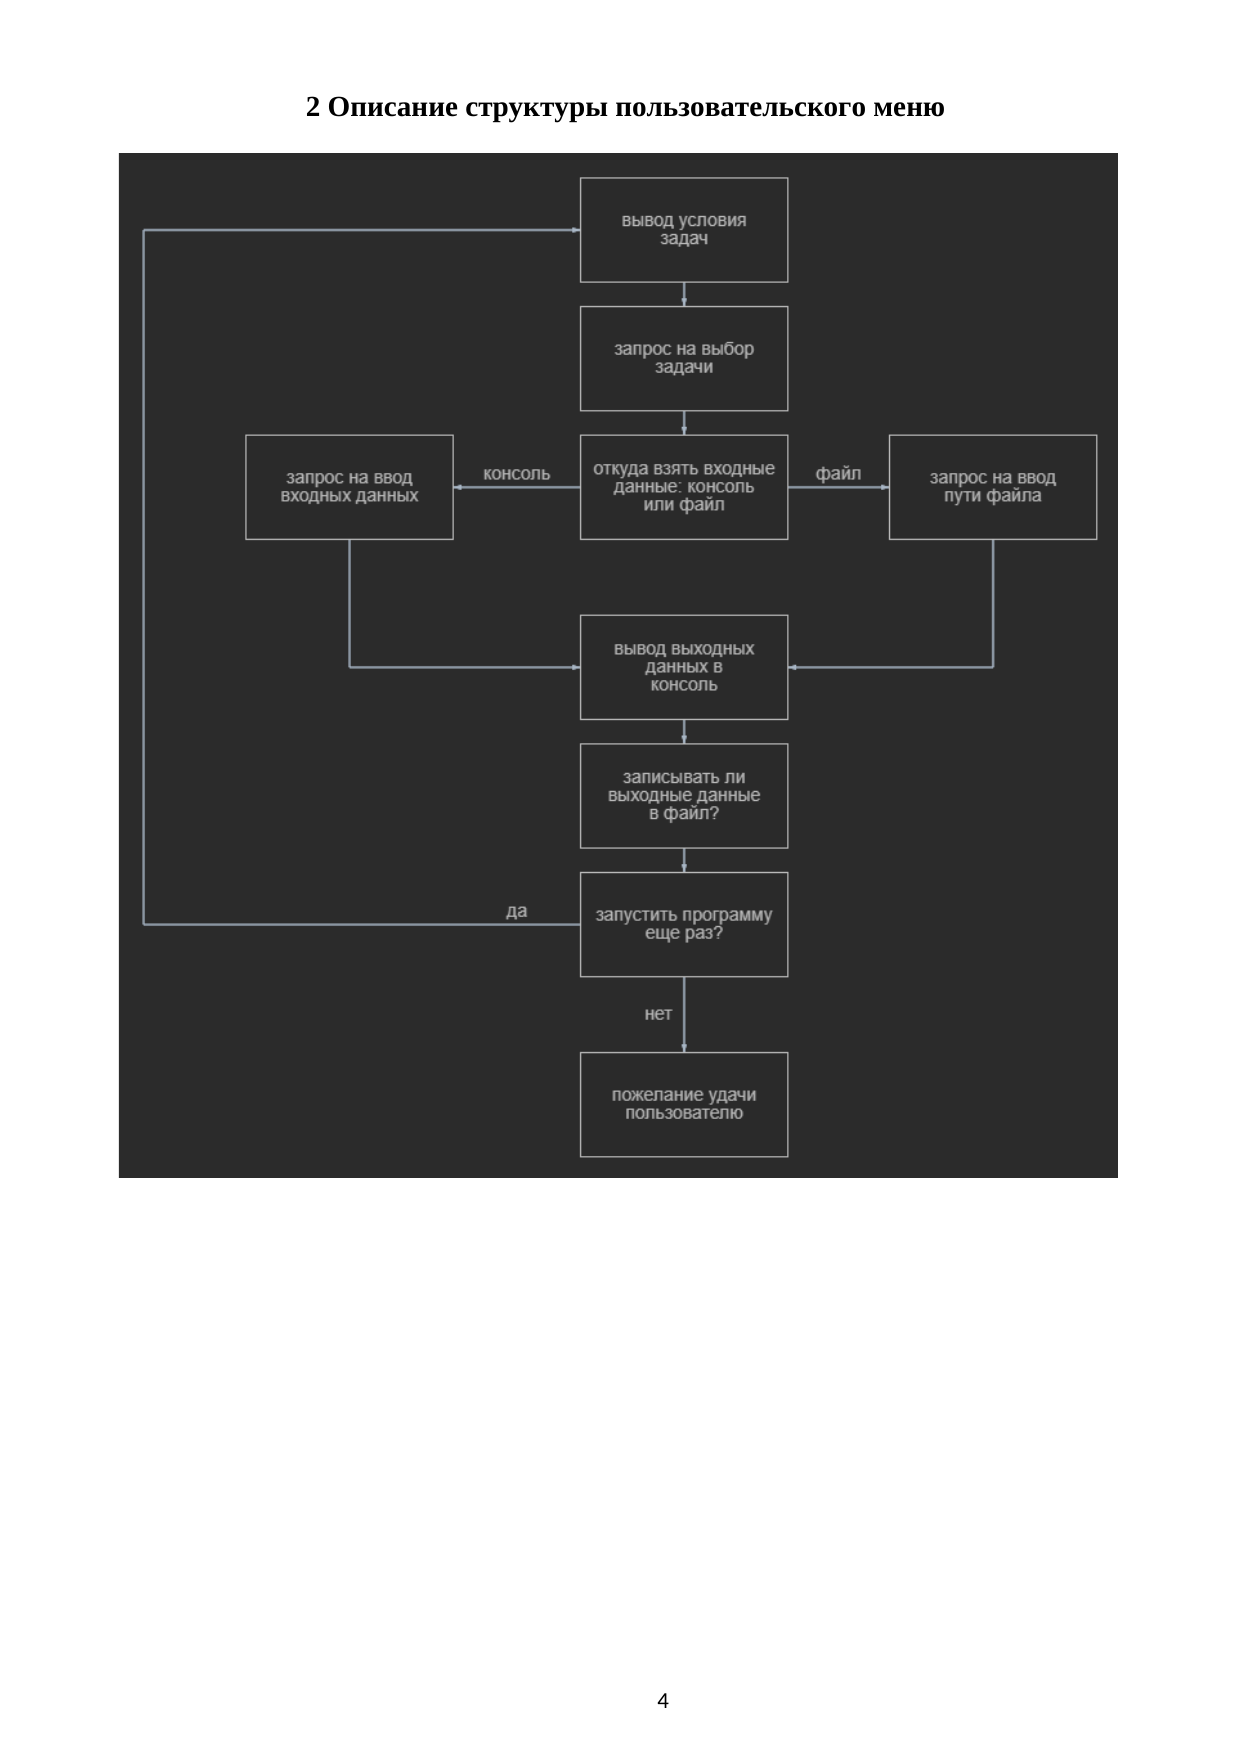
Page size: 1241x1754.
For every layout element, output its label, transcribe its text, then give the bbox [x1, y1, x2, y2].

text 2 Описание структуры пользовательского меню [118, 89, 1208, 122]
picture [118, 153, 1118, 1178]
